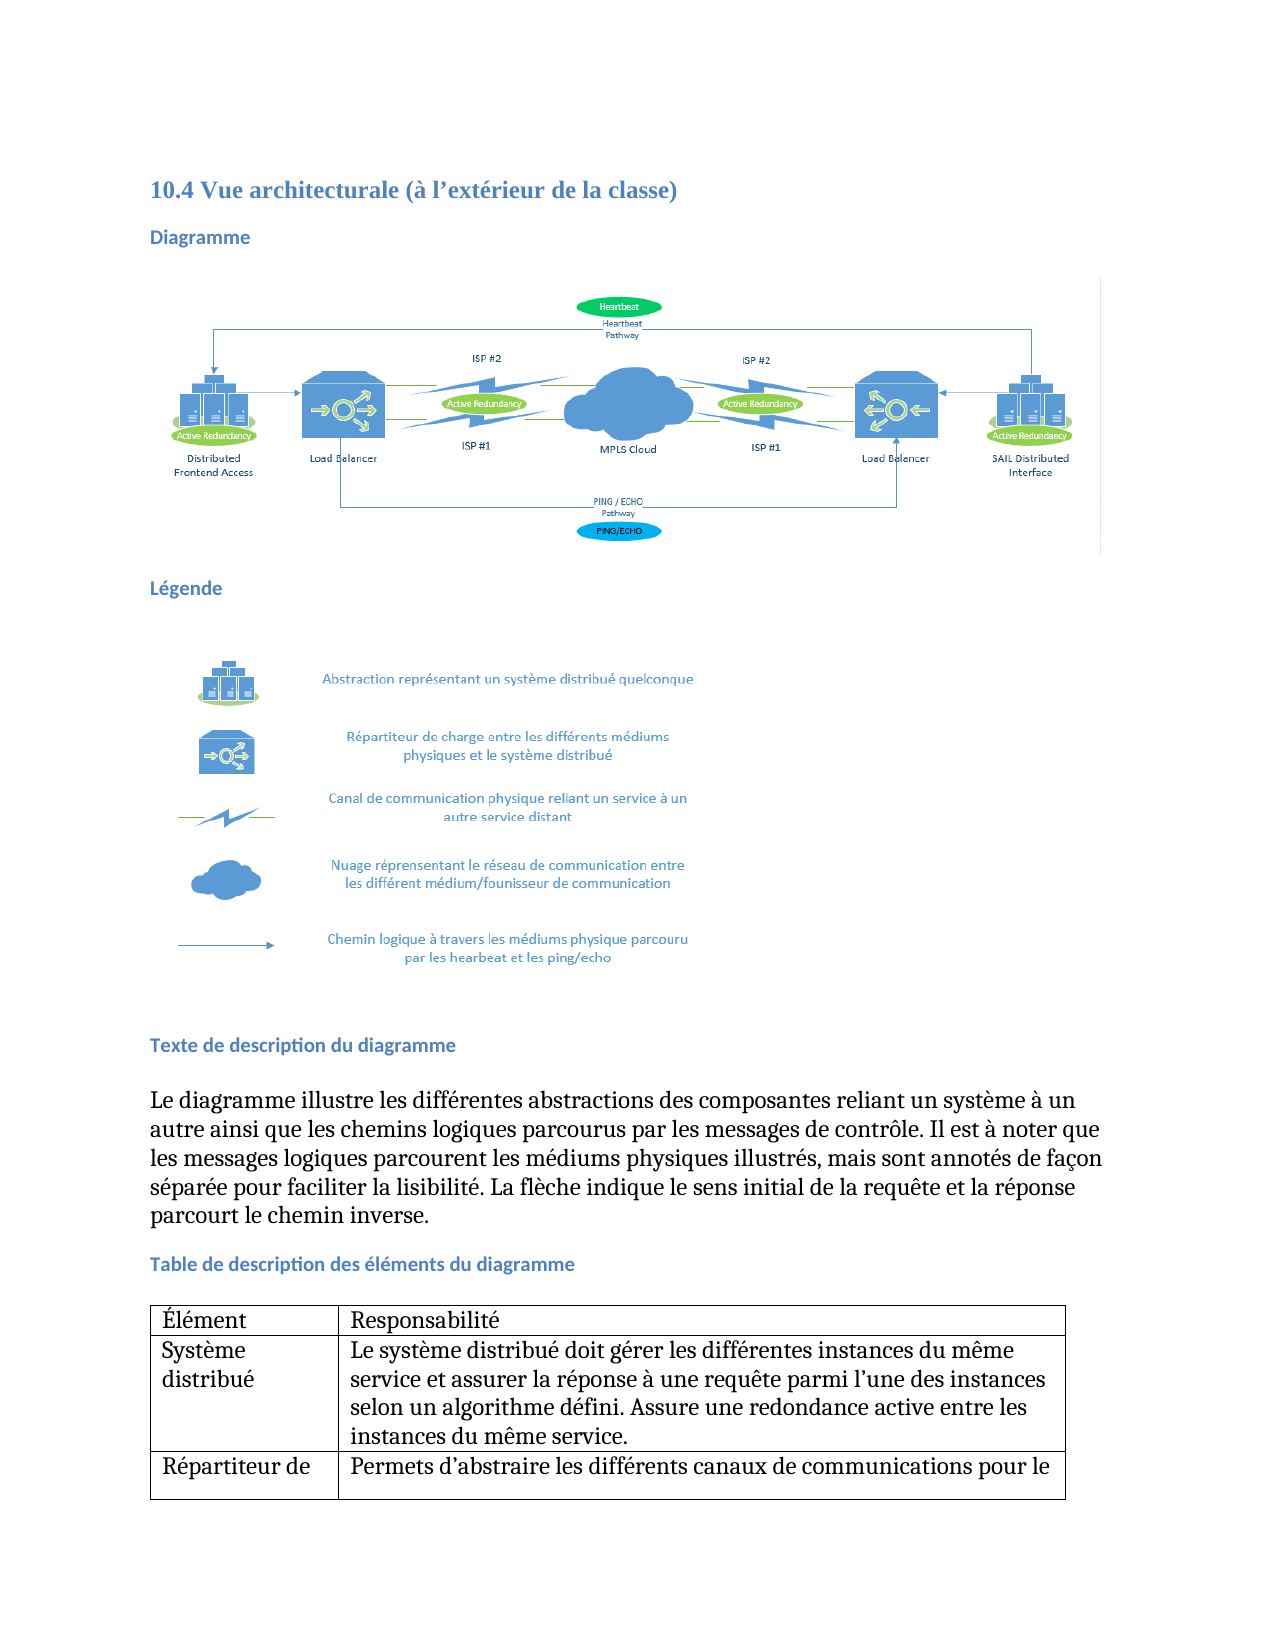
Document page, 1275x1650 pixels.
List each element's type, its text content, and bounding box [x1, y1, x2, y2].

picture [150, 629, 724, 1012]
text Le diagramme illustre les différentes abstractions des composantes reliant un système à un autre ainsi que les chemins logiques parcourus par les messages de contrôle. Il est à noter que les messages logiques parcourent les médiums physiques illustrés, mais sont annotés de façon séparée pour faciliter la lisibilité. La flèche indique le sens initial de la requête et la réponse parcourt le chemin inverse. [150, 1086, 1125, 1230]
subtitle Table de description des éléments du diagramme [150, 1251, 1125, 1276]
table_header Élément [151, 1306, 338, 1335]
subtitle Texte de description du diagramme [150, 1032, 1125, 1057]
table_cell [339, 1452, 1065, 1499]
picture [150, 278, 1103, 555]
table_cell Système distribué [151, 1336, 338, 1451]
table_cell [151, 1452, 338, 1499]
table_cell Le système distribué doit gérer les différentes instances du même service et assurer la réponse à une requête parmi l’une des instances selon un algorithme défini. Assure une redondance active entre les instances du même service. [339, 1336, 1065, 1451]
subtitle 10.4 Vue architecturale (à l’extérieur de la classe) [150, 175, 1125, 204]
subtitle Diagramme [150, 224, 1125, 250]
table_header Responsabilité [339, 1306, 1065, 1335]
subtitle Légende [150, 575, 1125, 601]
